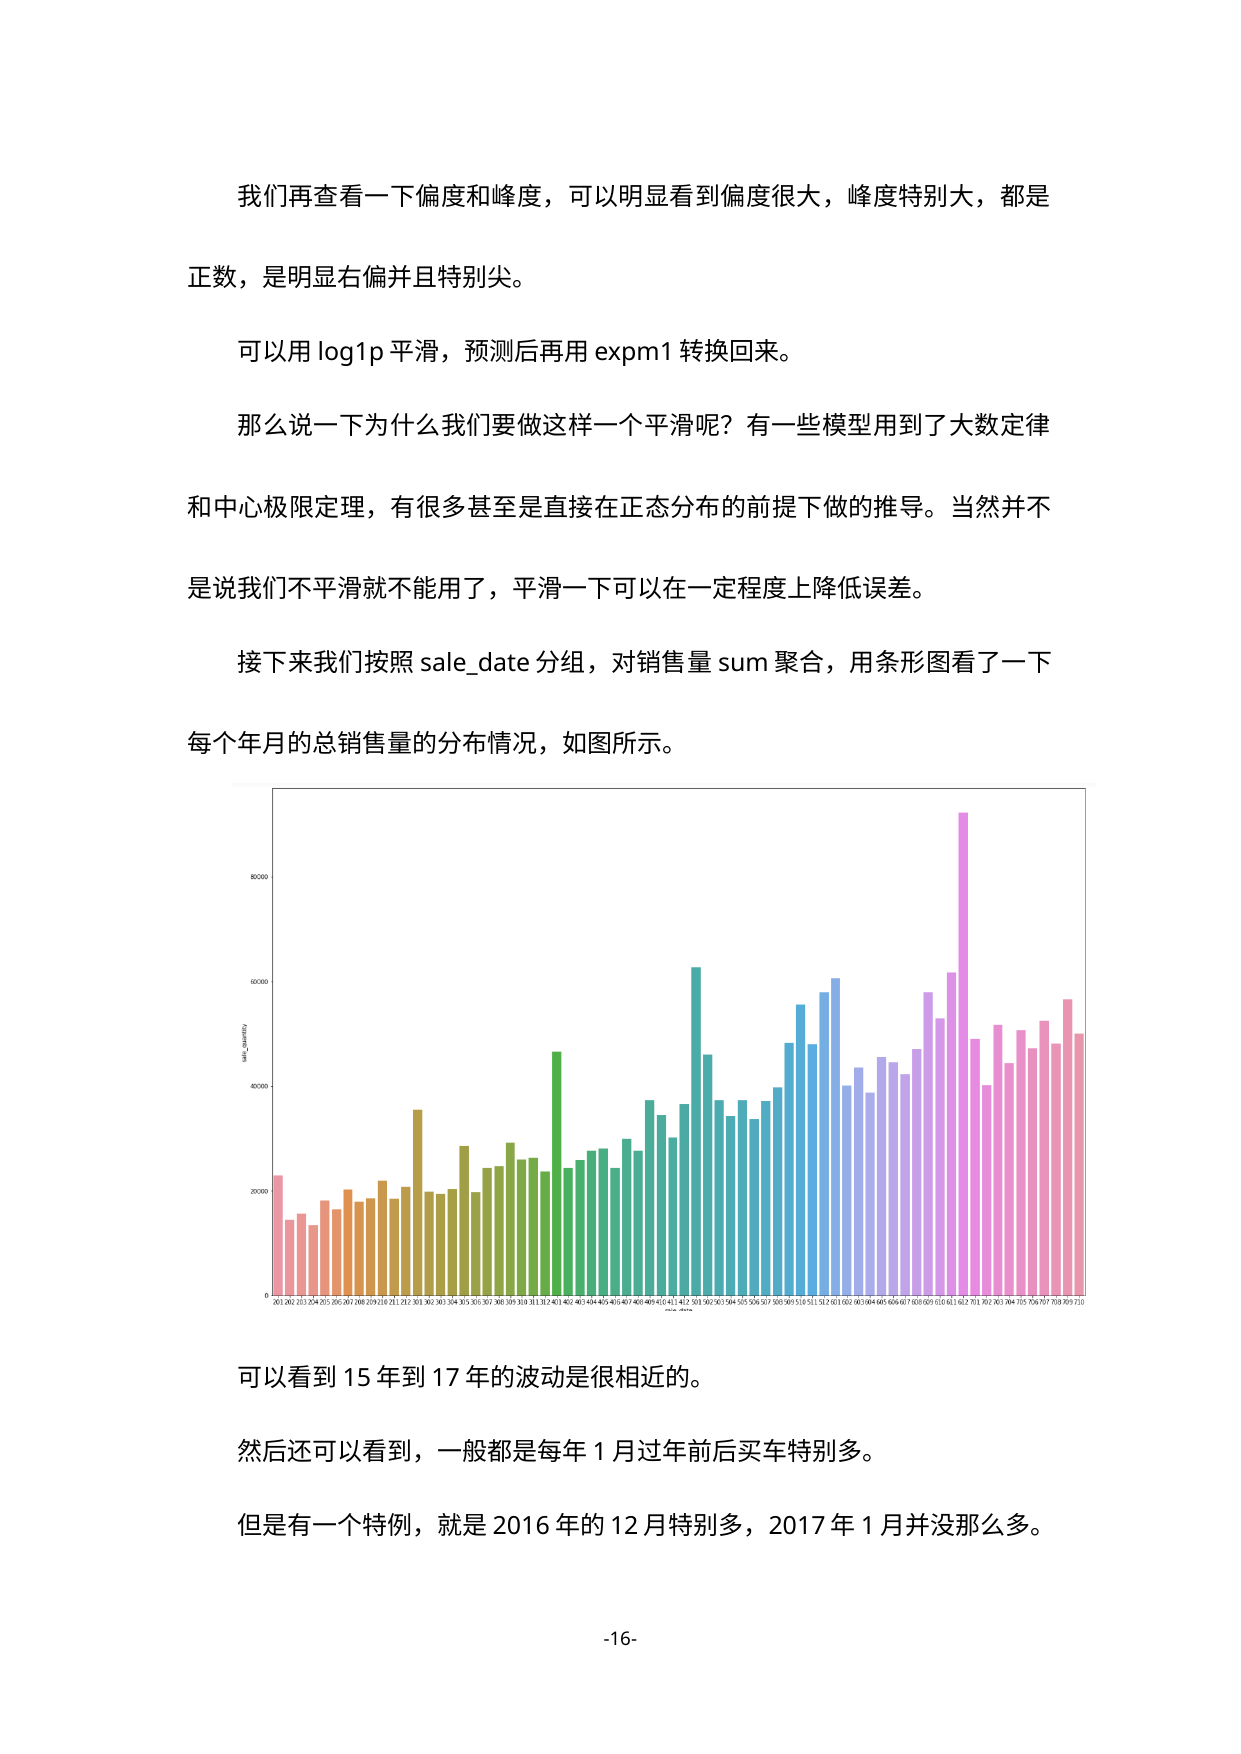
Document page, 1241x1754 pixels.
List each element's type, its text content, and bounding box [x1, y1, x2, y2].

text 可以看到15年到17年的波动是很相近的。 [187, 1343, 1053, 1408]
text 那么说一下为什么我们要做这样一个平滑呢？有一些模型用到了大数定律和中心极限定理，有很多甚至是直接在正态分布的前提下做的推导。当然并不是说我们不平滑就不能用了，平滑一下可以在一定程度上降低误差。 [187, 391, 1053, 619]
text 然后还可以看到，一般都是每年1月过年前后买车特别多。 [187, 1417, 1053, 1482]
picture [231, 783, 1097, 1311]
text 接下来我们按照sale_date分组，对销售量sum聚合，用条形图看了一下每个年月的总销售量的分布情况，如图所示。 [187, 628, 1053, 774]
text 可以用log1p平滑，预测后再用expm1转换回来。 [187, 317, 1053, 382]
text 但是有一个特例，就是2016年的12月特别多，2017年1月并没那么多。 [187, 1491, 1053, 1556]
text 我们再查看一下偏度和峰度，可以明显看到偏度很大，峰度特别大，都是正数，是明显右偏并且特别尖。 [187, 162, 1053, 308]
